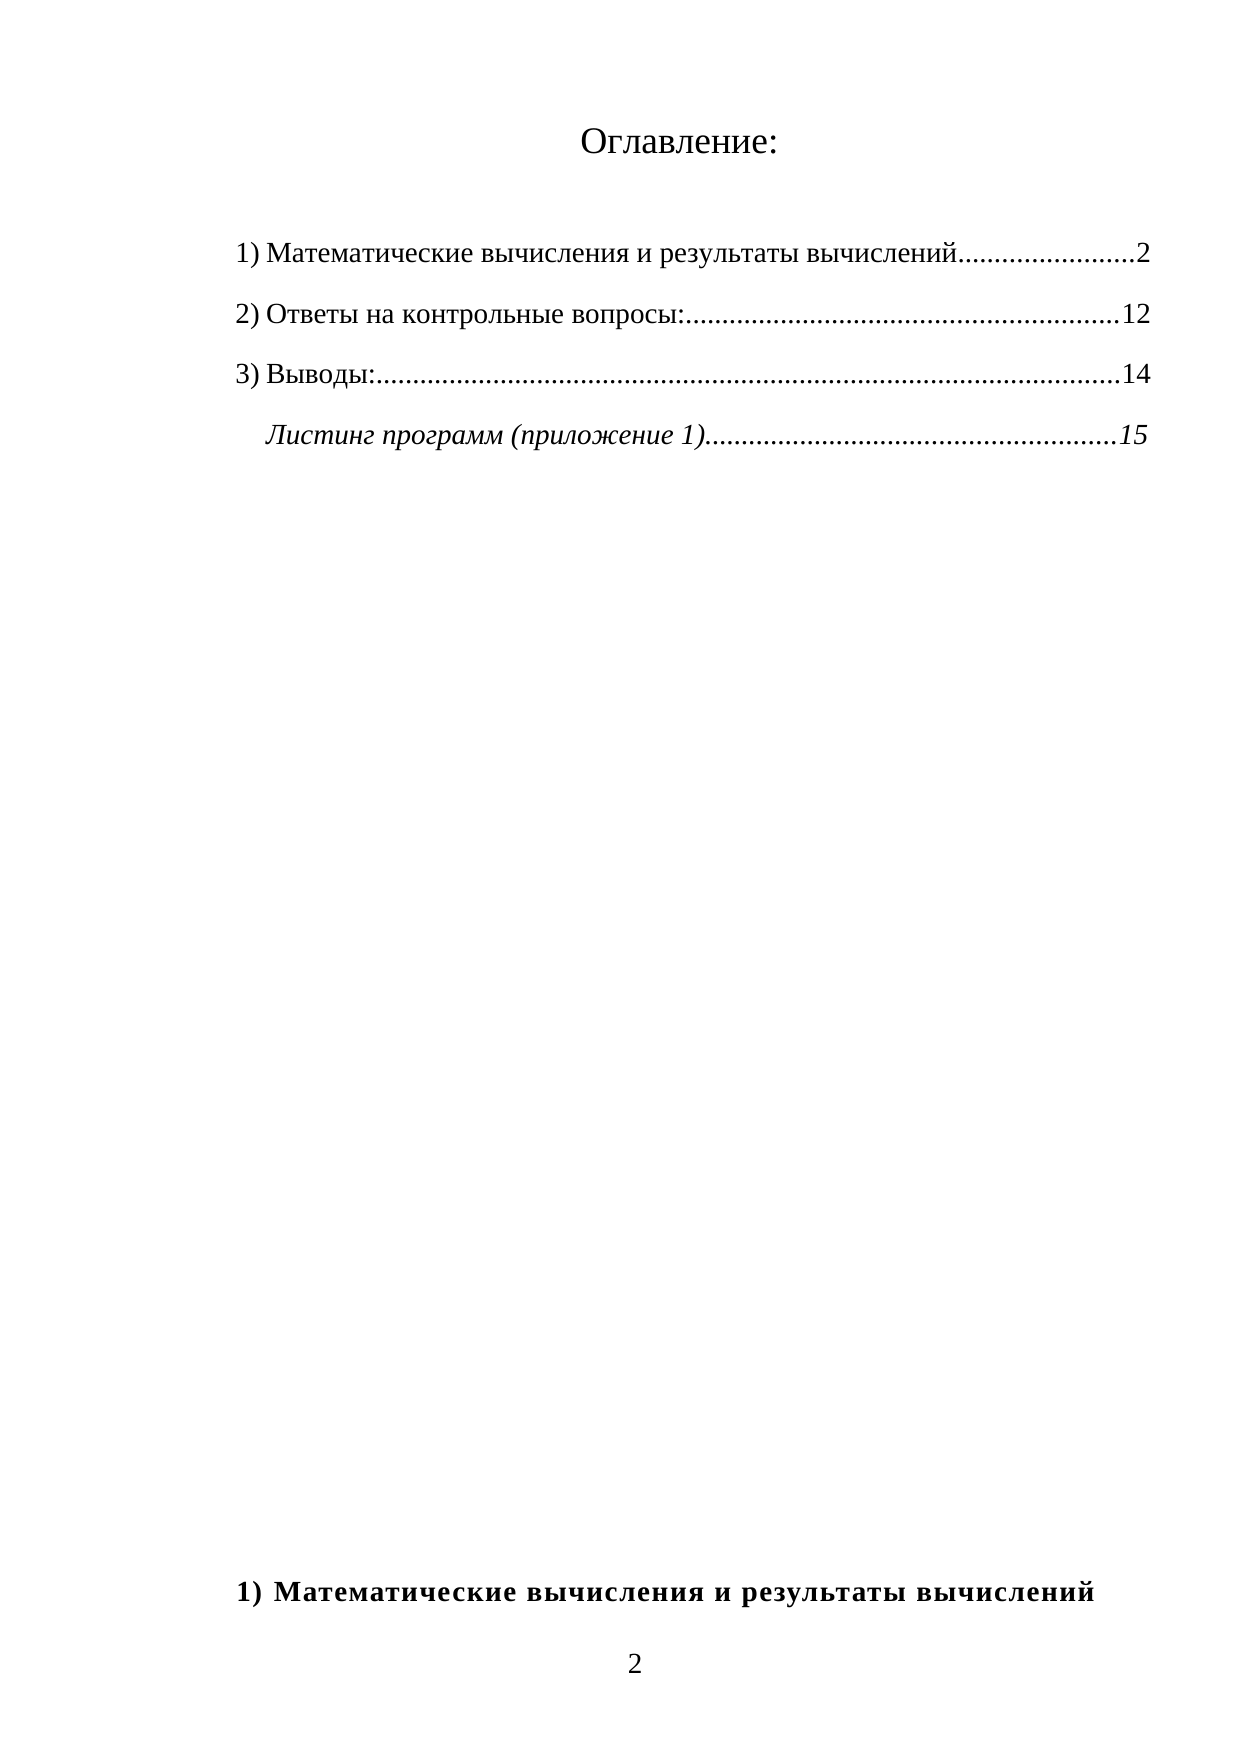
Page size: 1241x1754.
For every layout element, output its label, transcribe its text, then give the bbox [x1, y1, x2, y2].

text Оглавление: [118, 118, 1152, 161]
list Математические вычисления и результаты вычислений [236, 1574, 1152, 1608]
